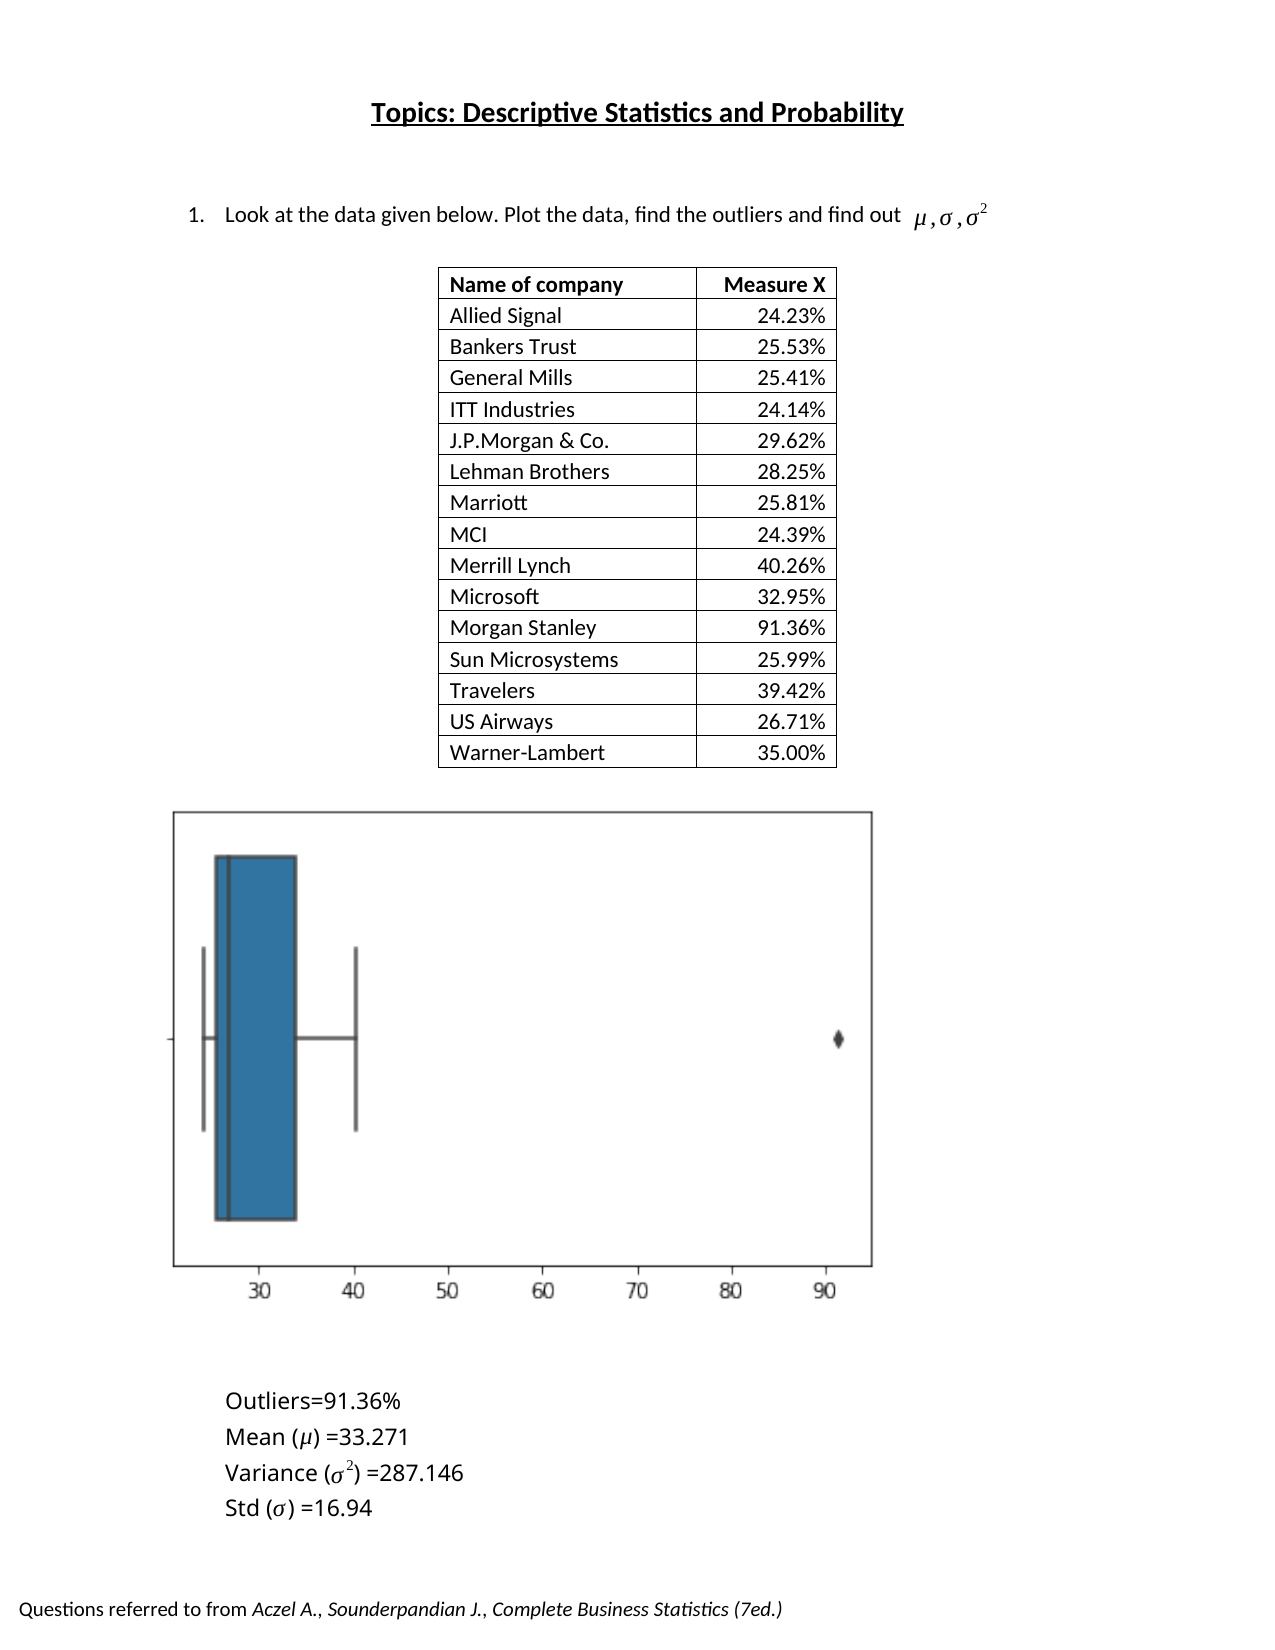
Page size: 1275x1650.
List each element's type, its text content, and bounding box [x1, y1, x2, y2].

list Std () =16.94 [225, 1492, 1125, 1524]
table_cell 39.42% [697, 674, 836, 704]
text Topics: Descriptive Statistics and Probability [150, 94, 1125, 129]
picture [150, 799, 884, 1316]
table_cell 25.53% [697, 330, 836, 360]
table_cell 24.14% [697, 393, 836, 423]
table_cell 28.25% [697, 455, 836, 485]
table_cell 29.62% [697, 424, 836, 454]
table_cell 24.39% [697, 518, 836, 548]
table_cell 26.71% [697, 705, 836, 735]
list Variance () =287.146 [225, 1456, 1125, 1488]
table_cell US Airways [439, 705, 696, 735]
list Look at the data given below. Plot the data, find the outliers and find out [187, 199, 1125, 230]
list Mean () =33.271 [225, 1421, 1125, 1452]
table_cell Bankers Trust [439, 330, 696, 360]
table_cell 25.99% [697, 643, 836, 673]
table_cell 25.41% [697, 361, 836, 392]
table_cell Warner-Lambert [439, 736, 696, 767]
table_cell 35.00% [697, 736, 836, 767]
table_header Measure X [697, 268, 836, 298]
table_cell 32.95% [697, 580, 836, 610]
table_cell J.P.Morgan & Co. [439, 424, 696, 454]
table_cell 40.26% [697, 549, 836, 579]
table_cell Lehman Brothers [439, 455, 696, 485]
table_cell 91.36% [697, 611, 836, 642]
table_cell Merrill Lynch [439, 549, 696, 579]
table_cell ITT Industries [439, 393, 696, 423]
list Outliers=91.36% [225, 1384, 1125, 1416]
table_cell General Mills [439, 361, 696, 392]
table_header Name of company [439, 268, 696, 298]
table_cell Travelers [439, 674, 696, 704]
table_cell MCI [439, 518, 696, 548]
table_cell Morgan Stanley [439, 611, 696, 642]
table_cell 24.23% [697, 299, 836, 329]
table_cell Allied Signal [439, 299, 696, 329]
table_cell Marriott [439, 486, 696, 517]
table_cell Microsoft [439, 580, 696, 610]
table_cell Sun Microsystems [439, 643, 696, 673]
table_cell 25.81% [697, 486, 836, 517]
